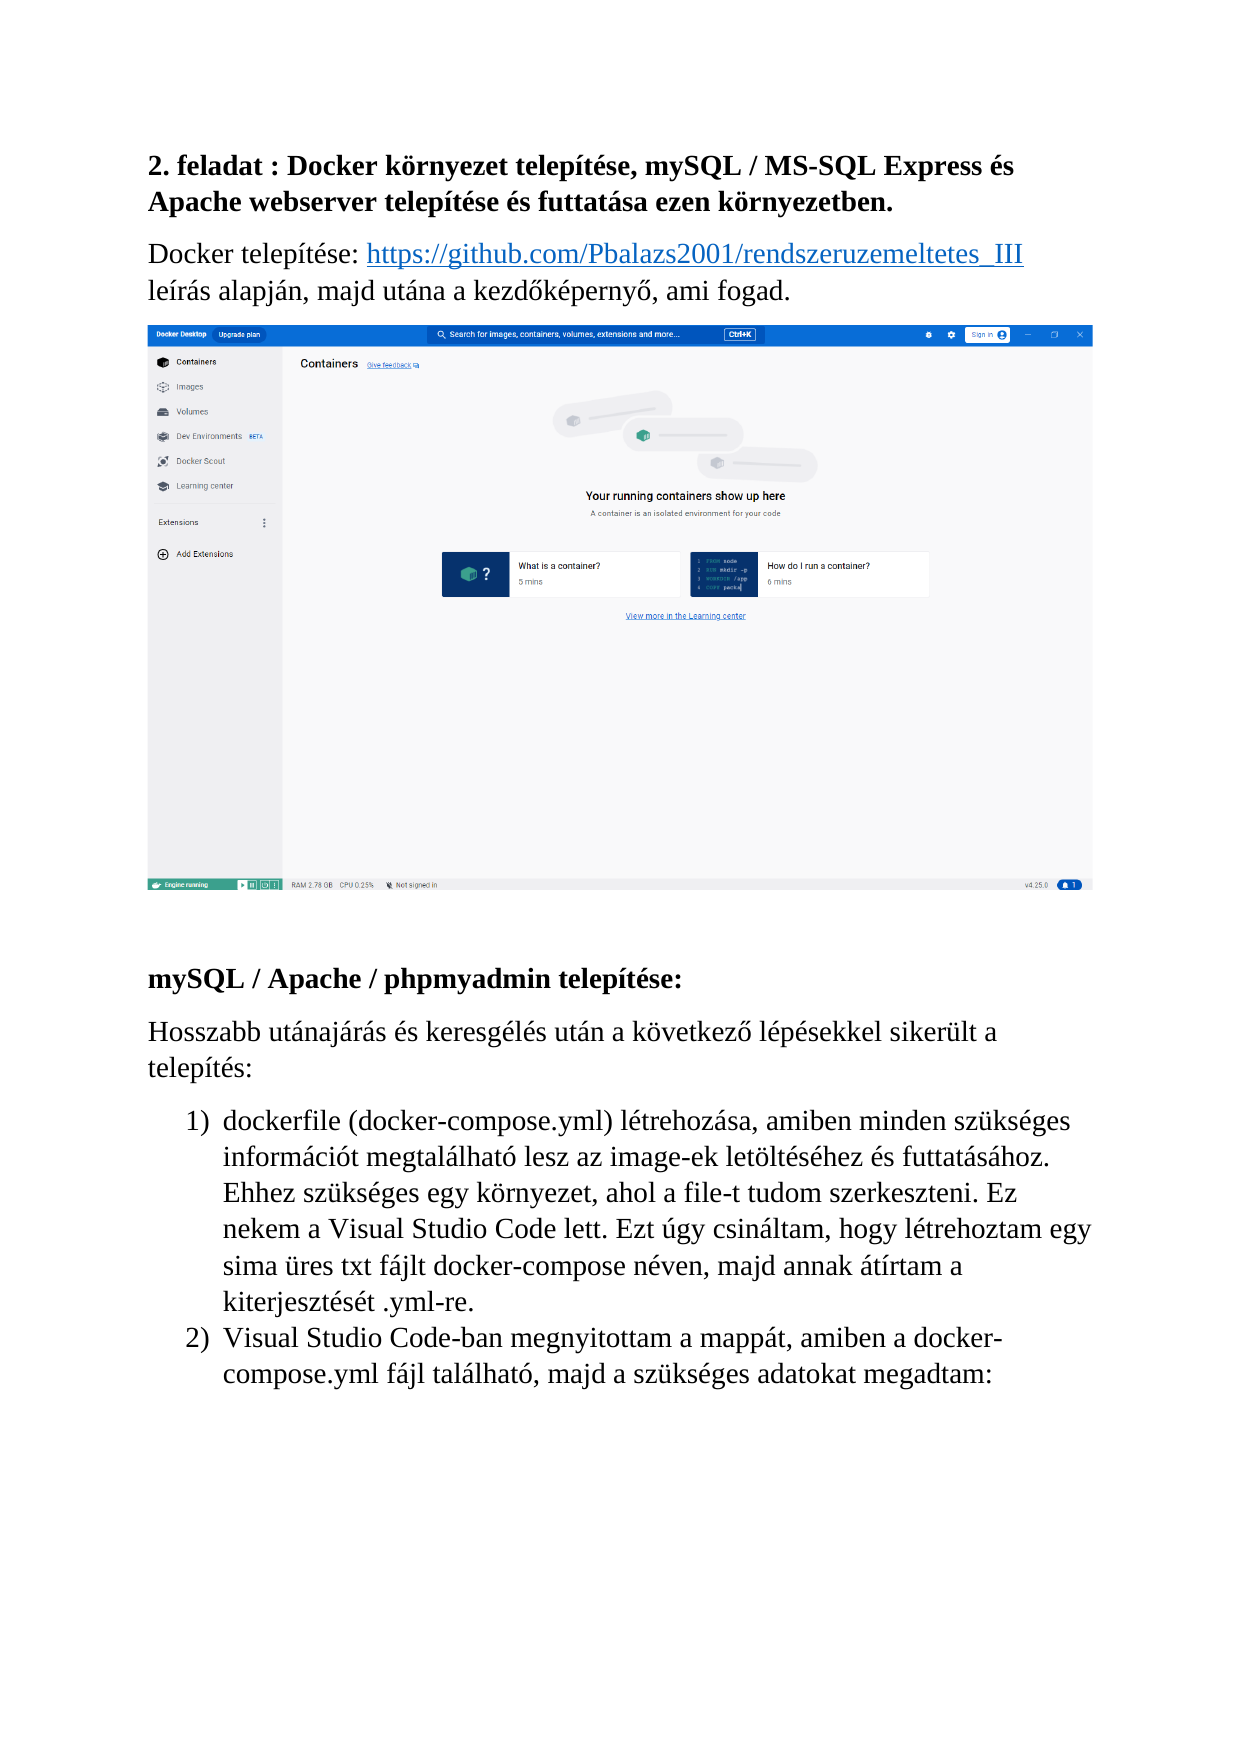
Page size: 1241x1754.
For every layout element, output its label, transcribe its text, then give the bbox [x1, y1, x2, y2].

list Visual Studio Code-ban megnyitottam a mappát, amiben a docker-compose.yml fájl található, majd a szükséges adatokat megadtam: [185, 1320, 1093, 1390]
text mySQL / Apache / phpmyadmin telepítése: [148, 961, 1093, 995]
text Hosszabb utánajárás és keresgélés után a következő lépésekkel sikerült a telepítés: [148, 1014, 1093, 1084]
list dockerfile (docker-compose.yml) létrehozása, amiben minden szükséges információt megtalálható lesz az image-ek letöltéséhez és futtatásához. Ehhez szükséges egy környezet, ahol a file-t tudom szerkeszteni. Ez nekem a Visual Studio Code lett. Ezt úgy csináltam, hogy létrehoztam egy sima üres txt fájlt docker-compose néven, majd annak átírtam a kiterjesztését .yml-re. [185, 1103, 1093, 1317]
picture [147, 325, 1093, 890]
text 2. feladat : Docker környezet telepítése, mySQL / MS-SQL Express és Apache webserver telepítése és futtatása ezen környezetben. [148, 148, 1093, 217]
text Docker telepítése: https://github.com/Pbalazs2001/rendszeruzemeltetes_III leírás alapján, majd utána a kezdőképernyő, ami fogad. [148, 237, 1093, 306]
